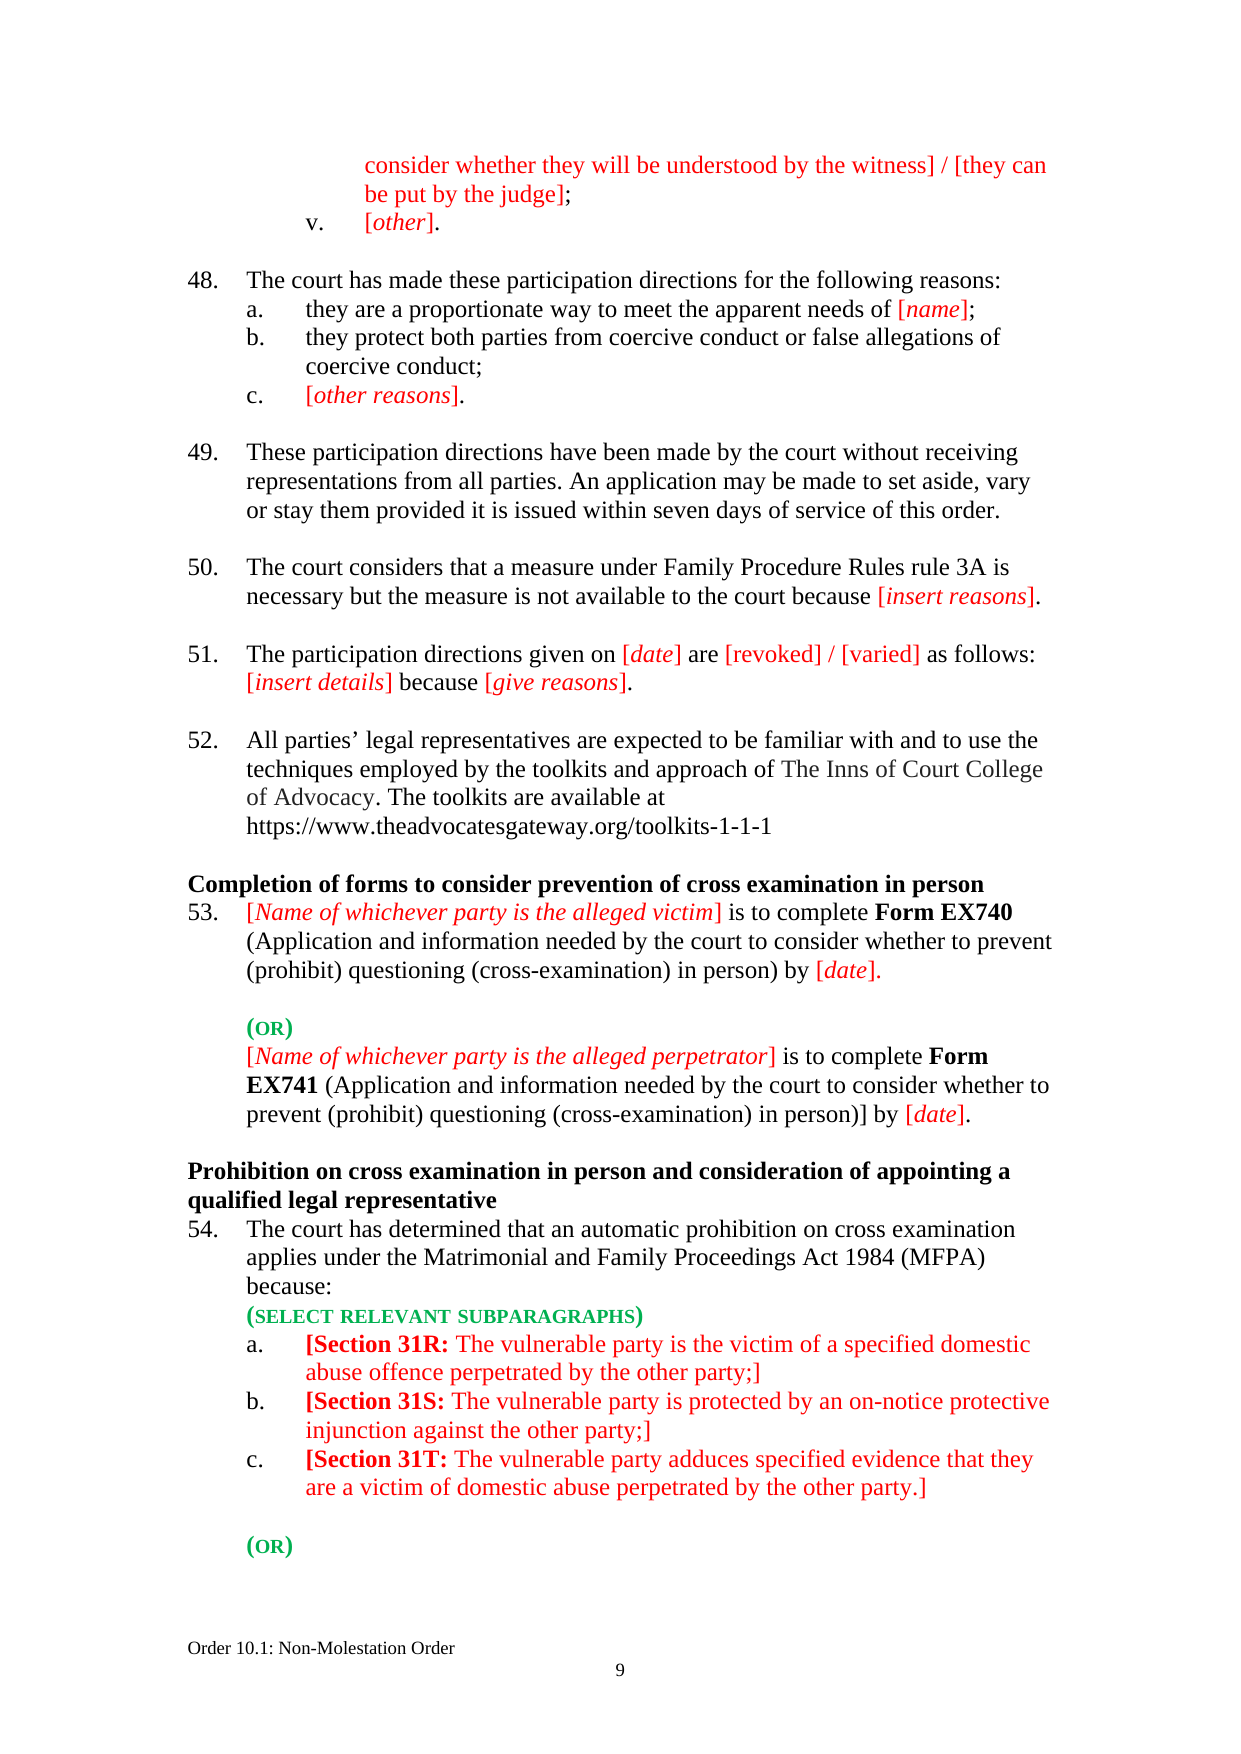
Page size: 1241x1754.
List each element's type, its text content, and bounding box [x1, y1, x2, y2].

subtitle Prohibition on cross examination in person and consideration of appointing a qualified legal representative [187, 1156, 1053, 1214]
list they protect both parties from coercive conduct or false allegations of coercive conduct; [246, 322, 1053, 380]
text (or) [246, 1012, 1053, 1041]
list [other]. [305, 207, 1053, 236]
list The court has determined that an automatic prohibition on cross examination applies under the Matrimonial and Family Proceedings Act 1984 (MFPA) because: [187, 1214, 1053, 1300]
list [305, 150, 1053, 207]
list These participation directions have been made by the court without receiving representations from all parties. An application may be made to set aside, vary or stay them provided it is issued within seven days of service of this order. [187, 437, 1053, 524]
list The court has made these participation directions for the following reasons: [187, 265, 1053, 294]
text [Name of whichever party is the alleged perpetrator] is to complete Form EX741 (Application and information needed by the court to consider whether to prevent (prohibit) questioning (cross-examination) in person)] by [date]. [246, 1041, 1053, 1127]
list [Section 31T: The vulnerable party adduces specified evidence that they are a victim of domestic abuse perpetrated by the other party.] [246, 1444, 1053, 1501]
list The court considers that a measure under Family Procedure Rules rule 3A is necessary but the measure is not available to the court because [insert reasons]. [187, 552, 1053, 610]
list All parties’ legal representatives are expected to be familiar with and to use the techniques employed by the toolkits and approach of The Inns of Court College of Advocacy. The toolkits are available at https://www.theadvocatesgateway.org/toolkits-1-1-1 [187, 725, 1053, 840]
list [Section 31R: The vulnerable party is the victim of a specified domestic abuse offence perpetrated by the other party;] [246, 1329, 1053, 1386]
list they are a proportionate way to meet the apparent needs of [name]; [246, 294, 1053, 322]
list (select relevant subparagraphs) [246, 1300, 1053, 1329]
list The participation directions given on [date] are [revoked] / [varied] as follows: [insert details] because [give reasons]. [187, 639, 1053, 696]
list [other reasons]. [246, 380, 1053, 409]
list [Name of whichever party is the alleged victim] is to complete Form EX740 (Application and information needed by the court to consider whether to prevent (prohibit) questioning (cross-examination) in person) by [date]. [187, 897, 1053, 984]
text (or) [187, 1530, 1053, 1559]
list [Section 31S: The vulnerable party is protected by an on-notice protective injunction against the other party;] [246, 1386, 1053, 1444]
subtitle Completion of forms to consider prevention of cross examination in person [187, 869, 1053, 897]
